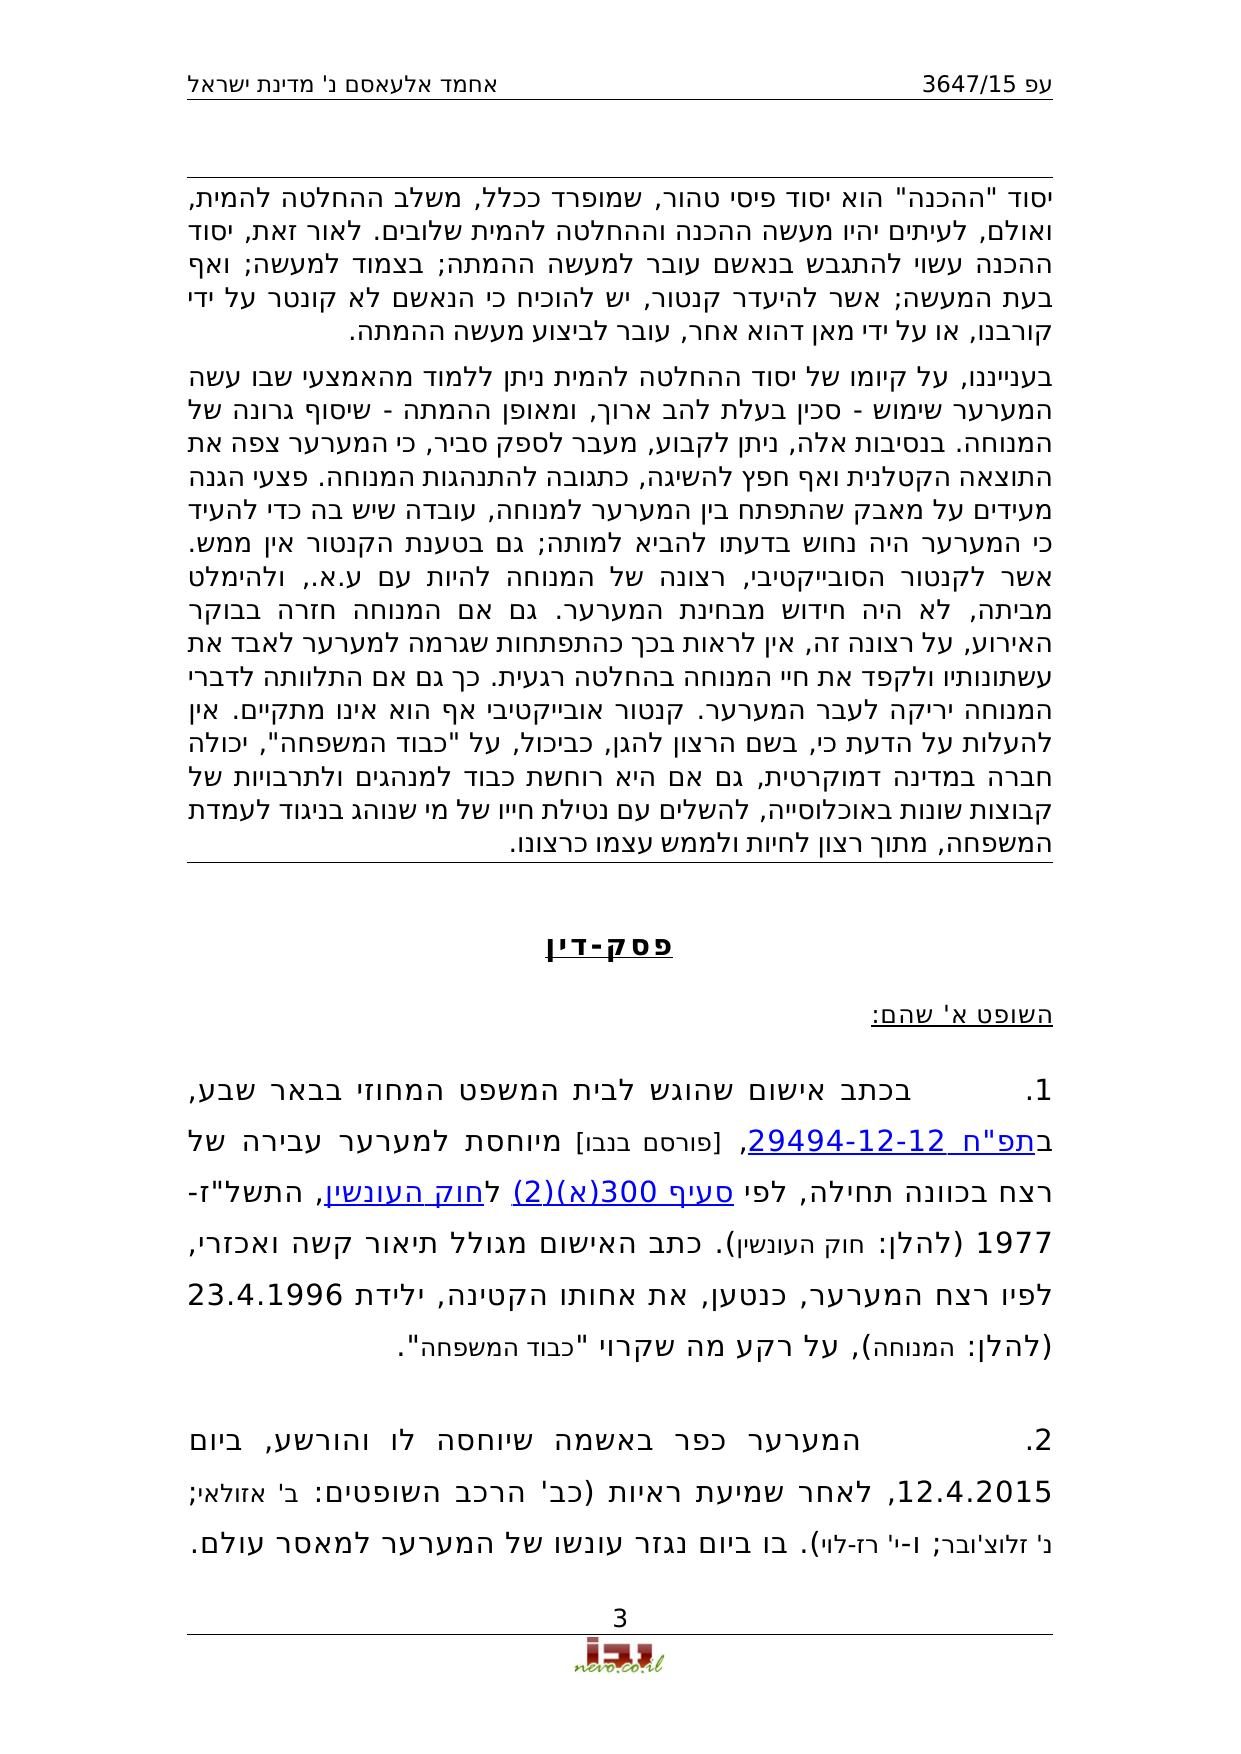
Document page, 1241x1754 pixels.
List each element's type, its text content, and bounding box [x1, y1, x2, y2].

text השופט א' שהם: [187, 1000, 1053, 1029]
text יסוד "ההכנה" הוא יסוד פיסי טהור, שמופרד ככלל, משלב ההחלטה להמית, ואולם, לעיתים יהיו מעשה ההכנה וההחלטה להמית שלובים. לאור זאת, יסוד ההכנה עשוי להתגבש בנאשם עובר למעשה ההמתה; בצמוד למעשה; ואף בעת המעשה; אשר להיעדר קנטור, יש להוכיח כי הנאשם לא קונטר על ידי קורבנו, או על ידי מאן דהוא אחר, עובר לביצוע מעשה ההמתה. [187, 178, 1053, 347]
text 2. המערער כפר באשמה שיוחסה לו והורשע, ביום 12.4.2015, לאחר שמיעת ראיות (כב' הרכב השופטים: ב' אזולאי; נ' זלוצ'ובר; ו-י' רז-לוי). בו ביום נגזר עונשו של המערער למאסר עולם. [187, 1423, 1053, 1560]
text בענייננו, על קיומו של יסוד ההחלטה להמית ניתן ללמוד מהאמצעי שבו עשה המערער שימוש - סכין בעלת להב ארוך, ומאופן ההמתה - שיסוף גרונה של המנוחה. בנסיבות אלה, ניתן לקבוע, מעבר לספק סביר, כי המערער צפה את התוצאה הקטלנית ואף חפץ להשיגה, כתגובה להתנהגות המנוחה. פצעי הגנה מעידים על מאבק שהתפתח בין המערער למנוחה, עובדה שיש בה כדי להעיד כי המערער היה נחוש בדעתו להביא למותה; גם בטענת הקנטור אין ממש. אשר לקנטור הסובייקטיבי, רצונה של המנוחה להיות עם ע.א., ולהימלט מביתה, לא היה חידוש מבחינת המערער. גם אם המנוחה חזרה בבוקר האירוע, על רצונה זה, אין לראות בכך כהתפתחות שגרמה למערער לאבד את עשתונותיו ולקפד את חיי המנוחה בהחלטה רגעית. כך גם אם התלוותה לדברי המנוחה יריקה לעבר המערער. קנטור אובייקטיבי אף הוא אינו מתקיים. אין להעלות על הדעת כי, בשם הרצון להגן, כביכול, על "כבוד המשפחה", יכולה חברה במדינה דמוקרטית, גם אם היא רוחשת כבוד למנהגים ולתרבויות של קבוצות שונות באוכלוסייה, להשלים עם נטילת חייו של מי שנוהג בניגוד לעמדת המשפחה, מתוך רצון לחיות ולממש עצמו כרצונו. [187, 356, 1053, 862]
text 1. בכתב אישום שהוגש לבית המשפט המחוזי בבאר שבע, בתפ"ח 29494-12-12, [פורסם בנבו] מיוחסת למערער עבירה של רצח בכוונה תחילה, לפי סעיף 300(א)(2) לחוק העונשין, התשל"ז-1977 (להלן: חוק העונשין). כתב האישום מגולל תיאור קשה ואכזרי, לפיו רצח המערער, כנטען, את אחותו הקטינה, ילידת 23.4.1996 (להלן: המנוחה), על רקע מה שקרוי "כבוד המשפחה". [187, 1073, 1053, 1363]
picture [574, 1637, 666, 1674]
table_header פסק-דין [165, 928, 1053, 974]
